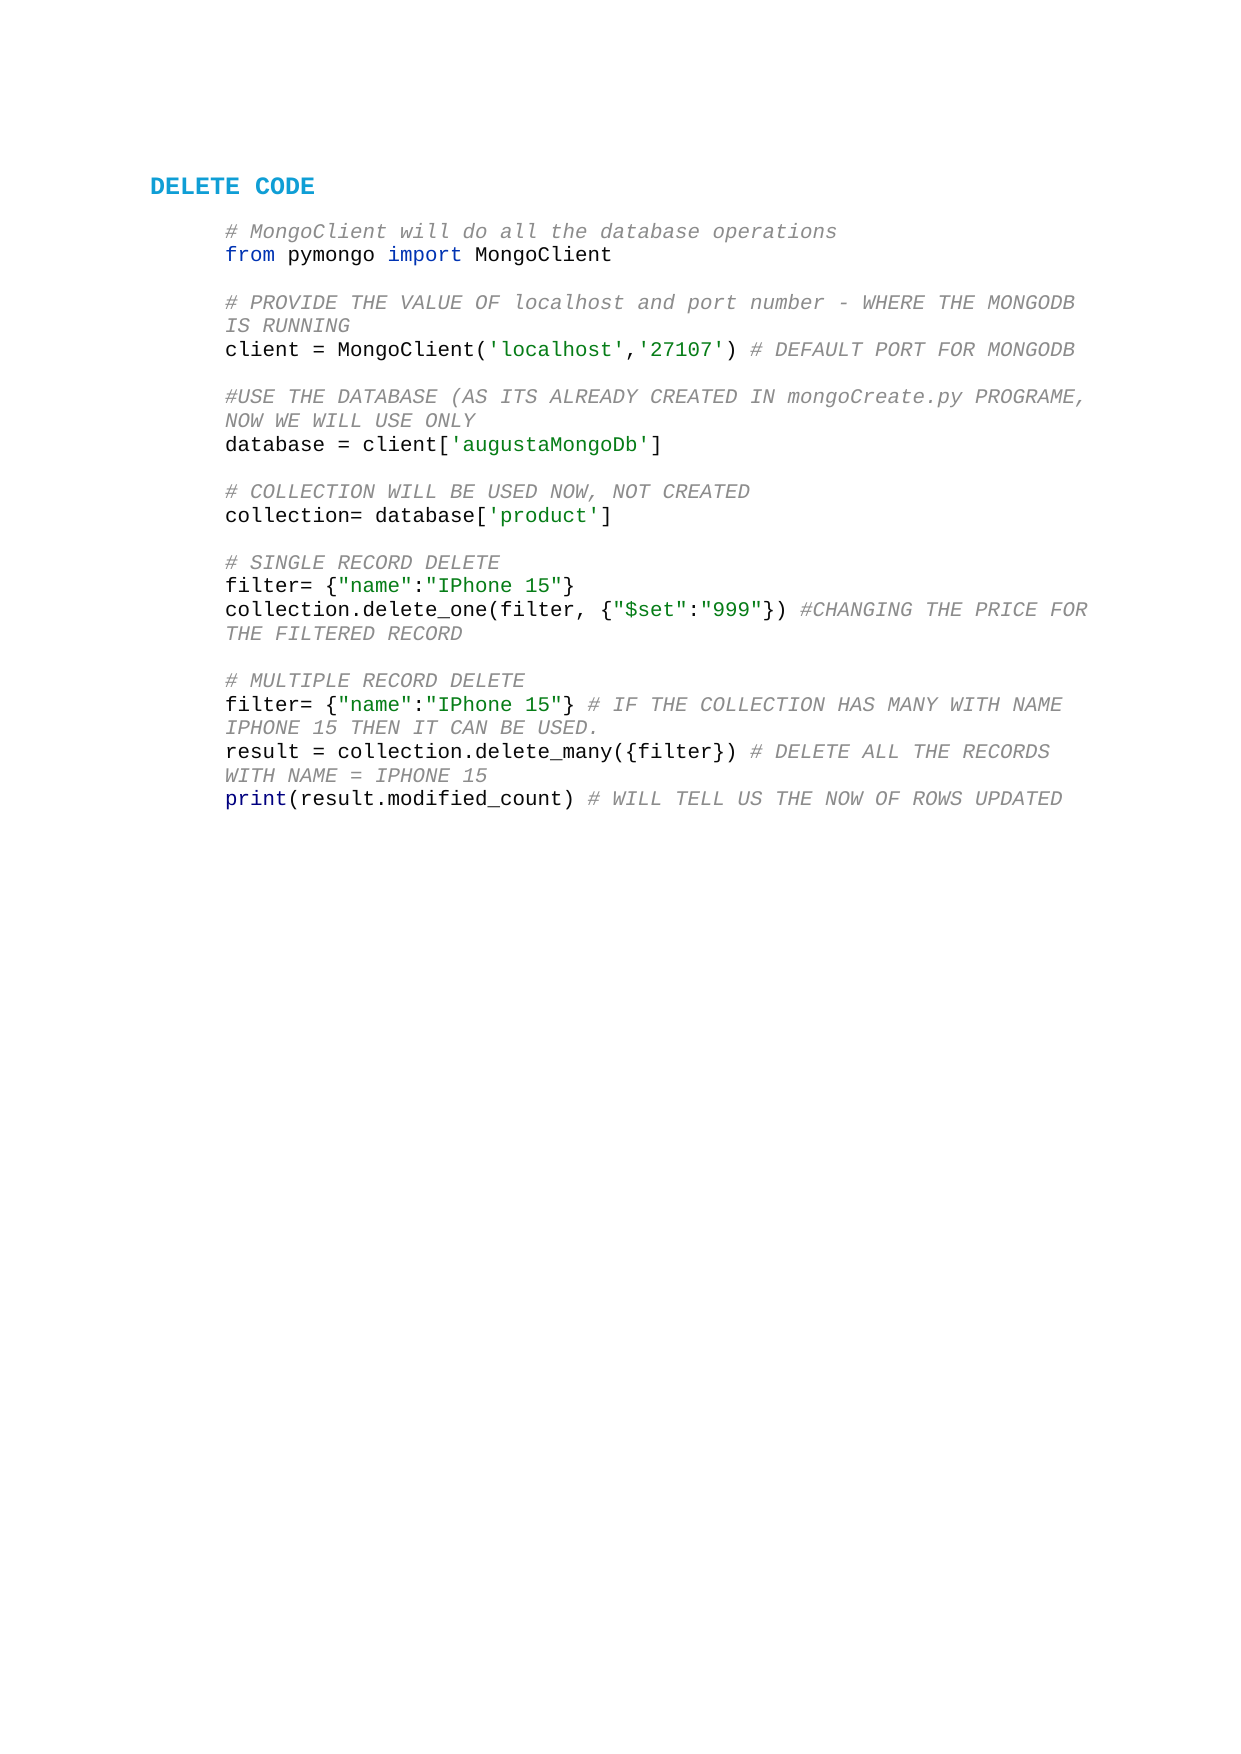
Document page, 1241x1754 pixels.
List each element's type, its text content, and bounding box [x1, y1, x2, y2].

text DELETE CODE [150, 174, 1090, 202]
text # MongoClient will do all the database operations from pymongo import MongoClient # PROVIDE THE VALUE OF localhost and port number - WHERE THE MONGODB IS RUNNING client = MongoClient('localhost','27107') # DEFAULT PORT FOR MONGODB #USE THE DATABASE (AS ITS ALREADY CREATED IN mongoCreate.py PROGRAME, NOW WE WILL USE ONLY database = client['augustaMongoDb'] # COLLECTION WILL BE USED NOW, NOT CREATED collection= database['product'] # SINGLE RECORD DELETE filter= {"name":"IPhone 15"} collection.delete_one(filter, {"$set":"999"}) #CHANGING THE PRICE FOR THE FILTERED RECORD # MULTIPLE RECORD DELETE filter= {"name":"IPhone 15"} # IF THE COLLECTION HAS MANY WITH NAME IPHONE 15 THEN IT CAN BE USED. result = collection.delete_many({filter}) # DELETE ALL THE RECORDS WITH NAME = IPHONE 15 print(result.modified_count) # WILL TELL US THE NOW OF ROWS UPDATED [225, 221, 1090, 812]
